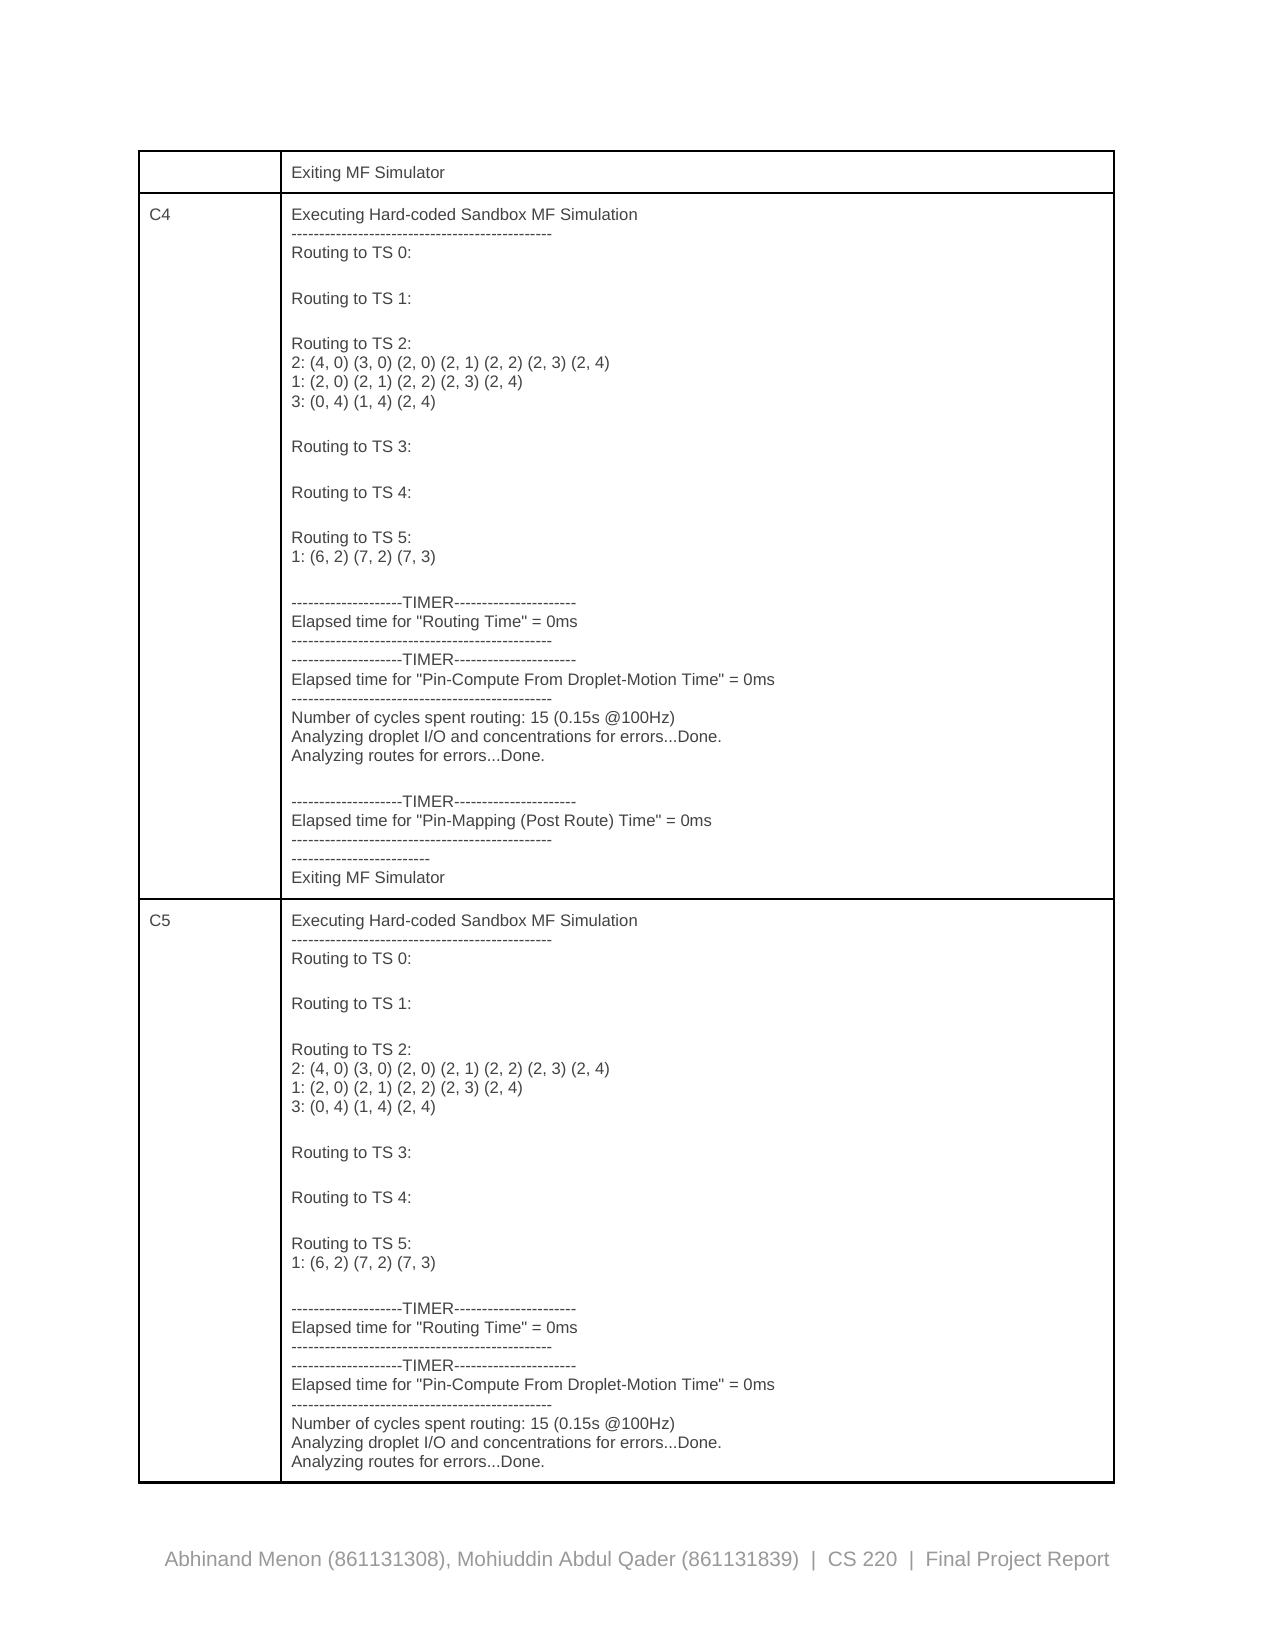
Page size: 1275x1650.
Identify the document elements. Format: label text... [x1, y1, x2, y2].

table_cell C4 [140, 194, 280, 898]
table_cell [282, 900, 1113, 1481]
table_cell C5 [140, 900, 280, 1481]
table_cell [282, 152, 1113, 192]
table_cell C3 [140, 152, 280, 192]
